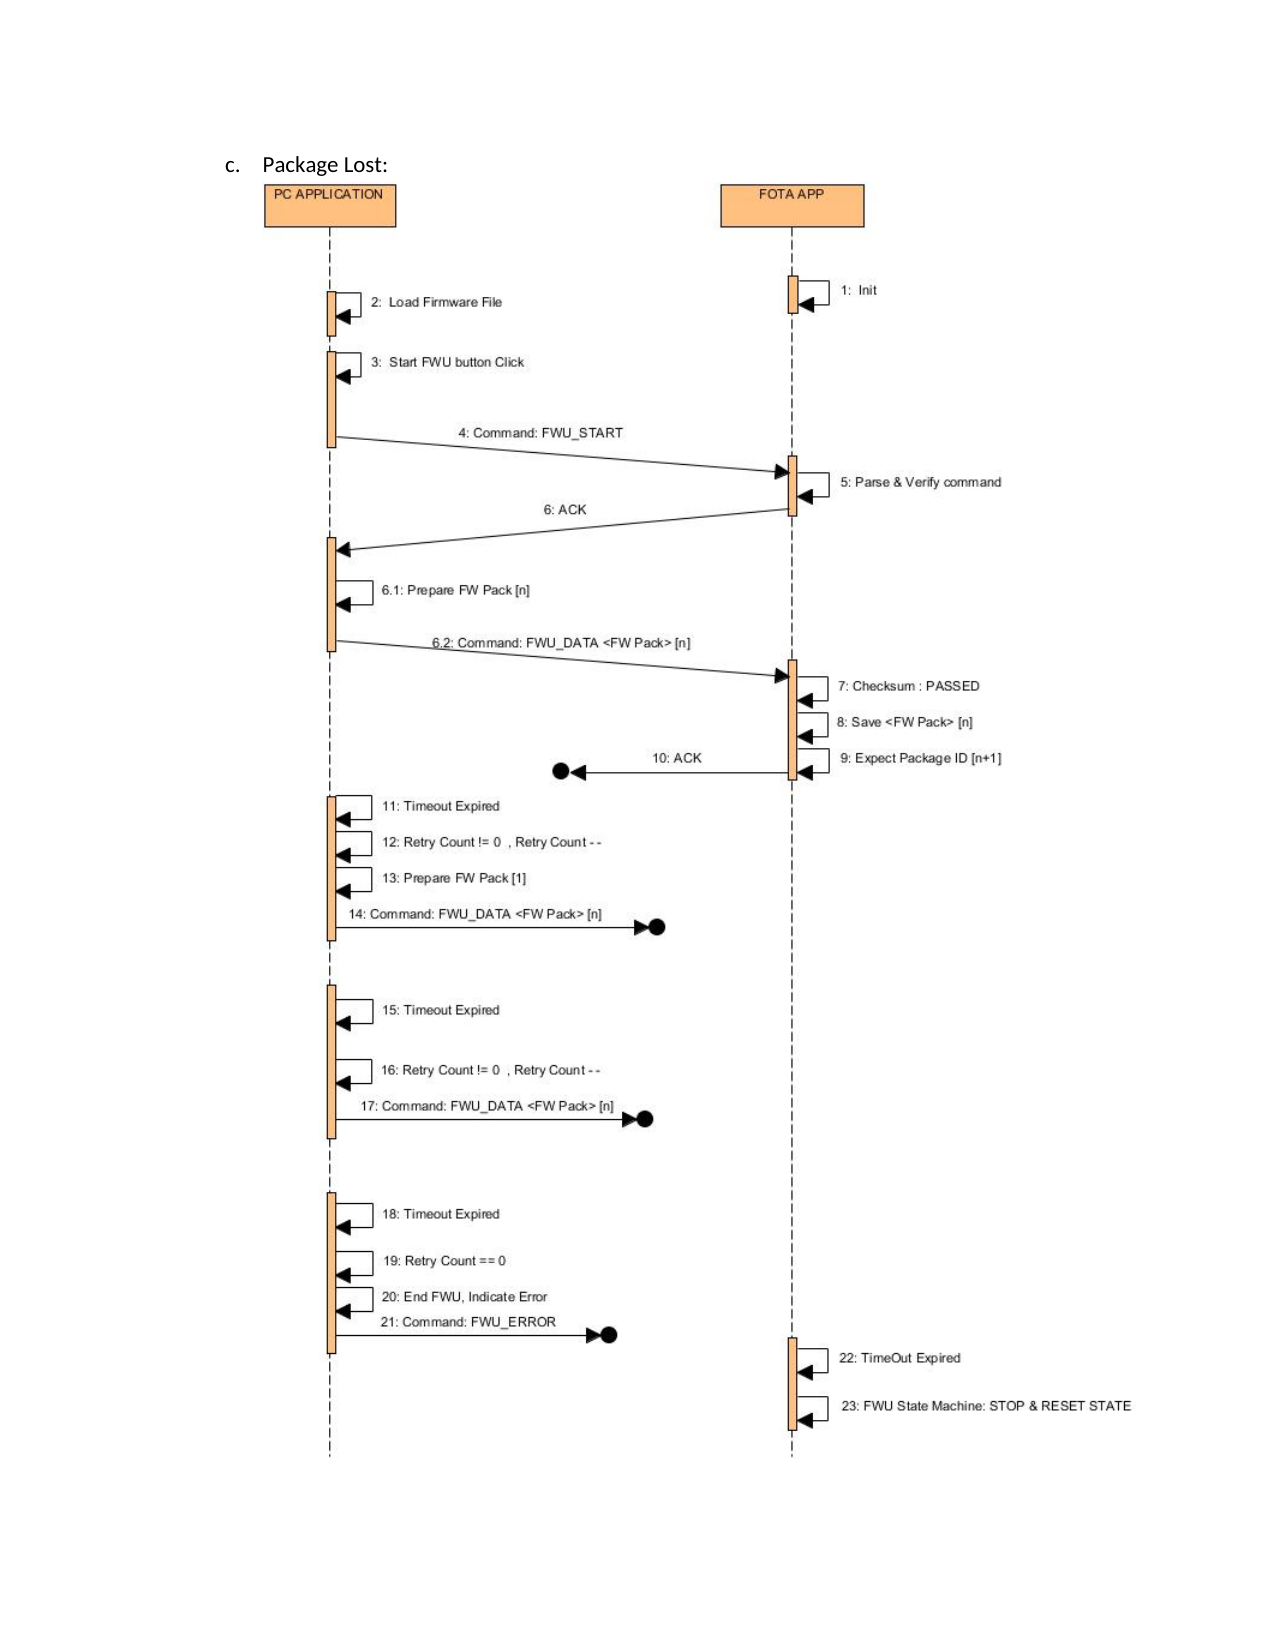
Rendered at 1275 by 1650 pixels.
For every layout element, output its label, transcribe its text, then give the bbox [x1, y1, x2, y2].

list Package Lost: [225, 150, 1125, 178]
picture [262, 182, 1148, 1461]
